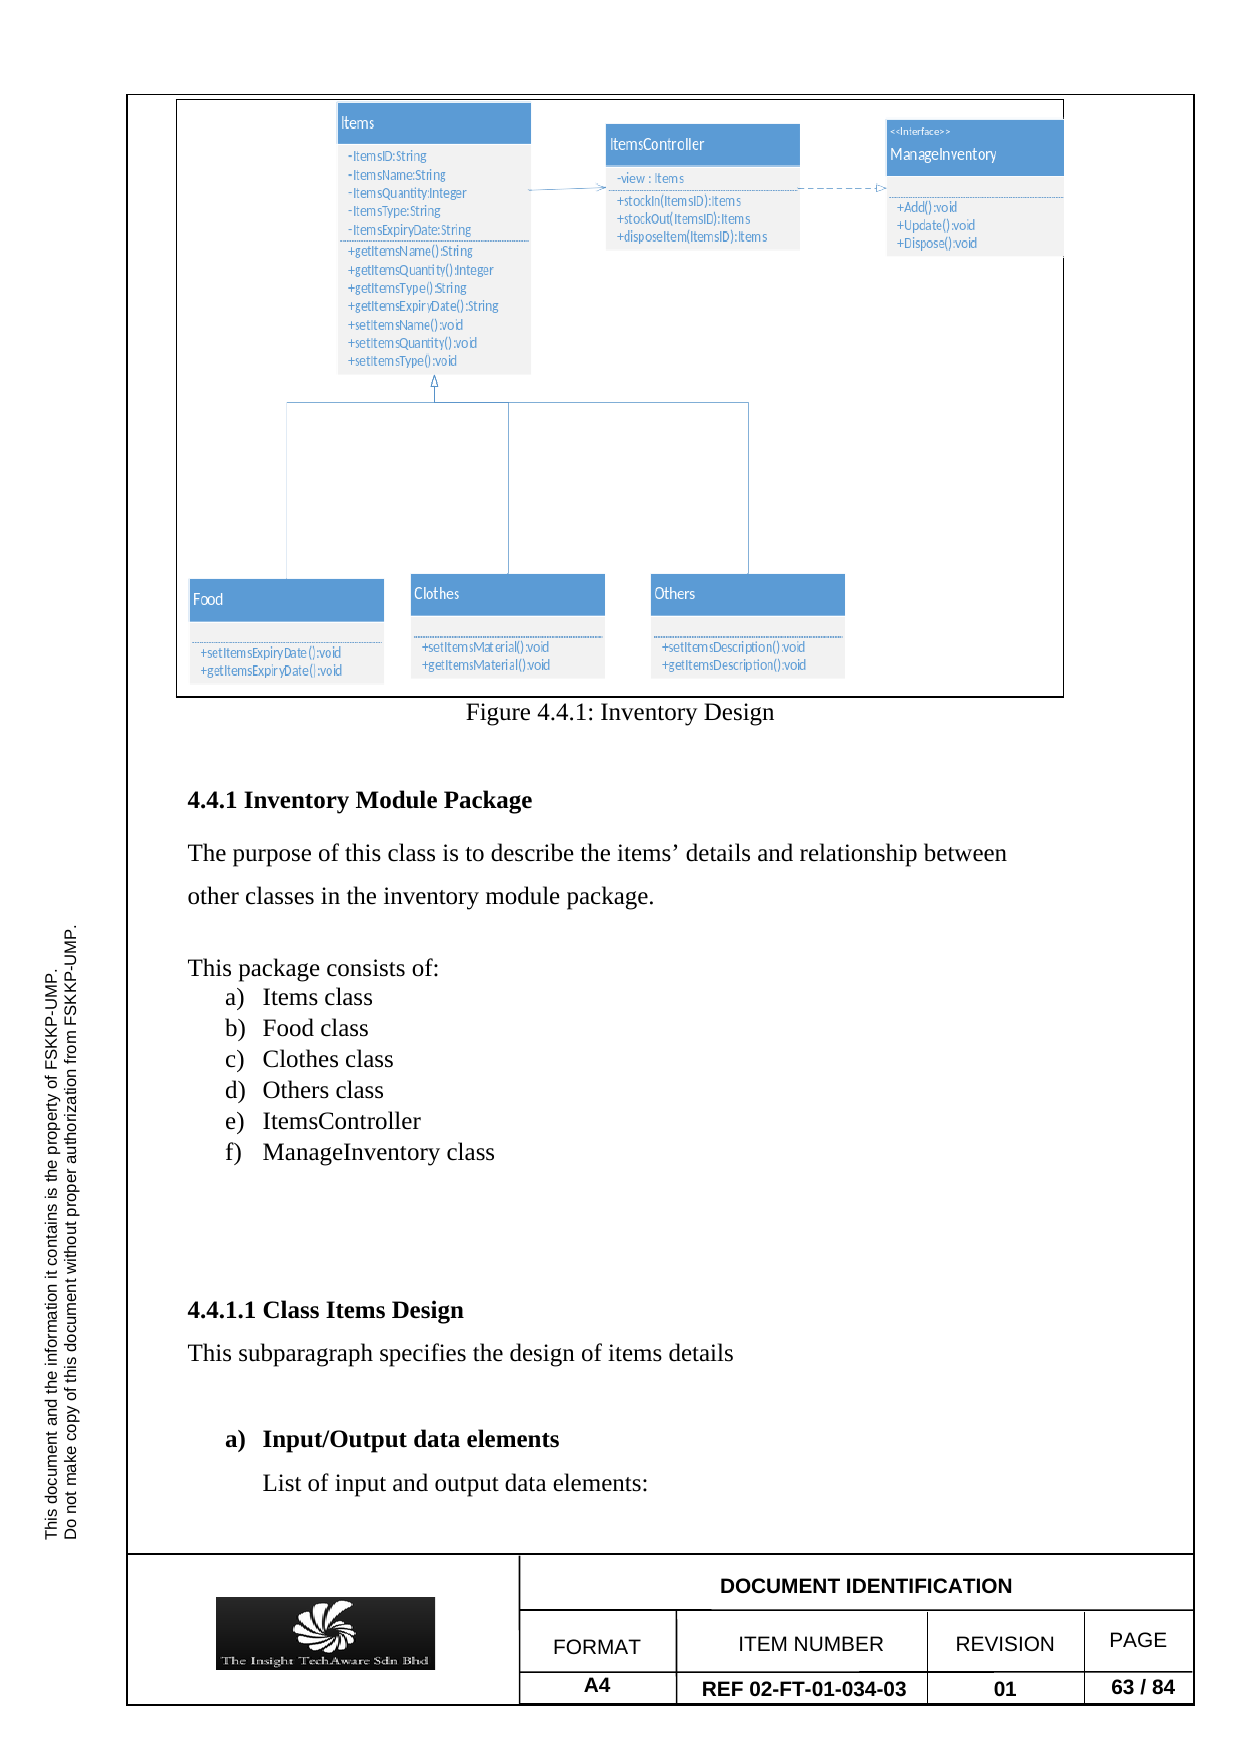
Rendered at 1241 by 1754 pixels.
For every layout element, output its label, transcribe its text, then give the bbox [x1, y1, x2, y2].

text This package consists of: [187, 953, 1053, 982]
list Food class [225, 1013, 1053, 1042]
text This subparagraph specifies the design of items details [187, 1338, 1053, 1367]
text The purpose of this class is to describe the items’ details and relationship between other classes in the inventory module package. [187, 838, 1053, 910]
list Clothes class [225, 1044, 1053, 1073]
list List of input and output data elements: [262, 1468, 1053, 1496]
subtitle 4.4.1.1 Class Items Design [187, 1295, 1053, 1324]
text Figure 4.4.1: Inventory Design [187, 698, 1053, 726]
list Items class [225, 982, 1053, 1011]
list ManageInventory class [225, 1137, 1053, 1166]
table_header [177, 100, 1063, 696]
picture [216, 1597, 436, 1670]
list ItemsController [225, 1106, 1053, 1135]
subtitle 4.4.1 Inventory Module Package [187, 785, 1053, 814]
list Input/Output data elements [225, 1424, 1053, 1453]
list Others class [225, 1075, 1053, 1104]
